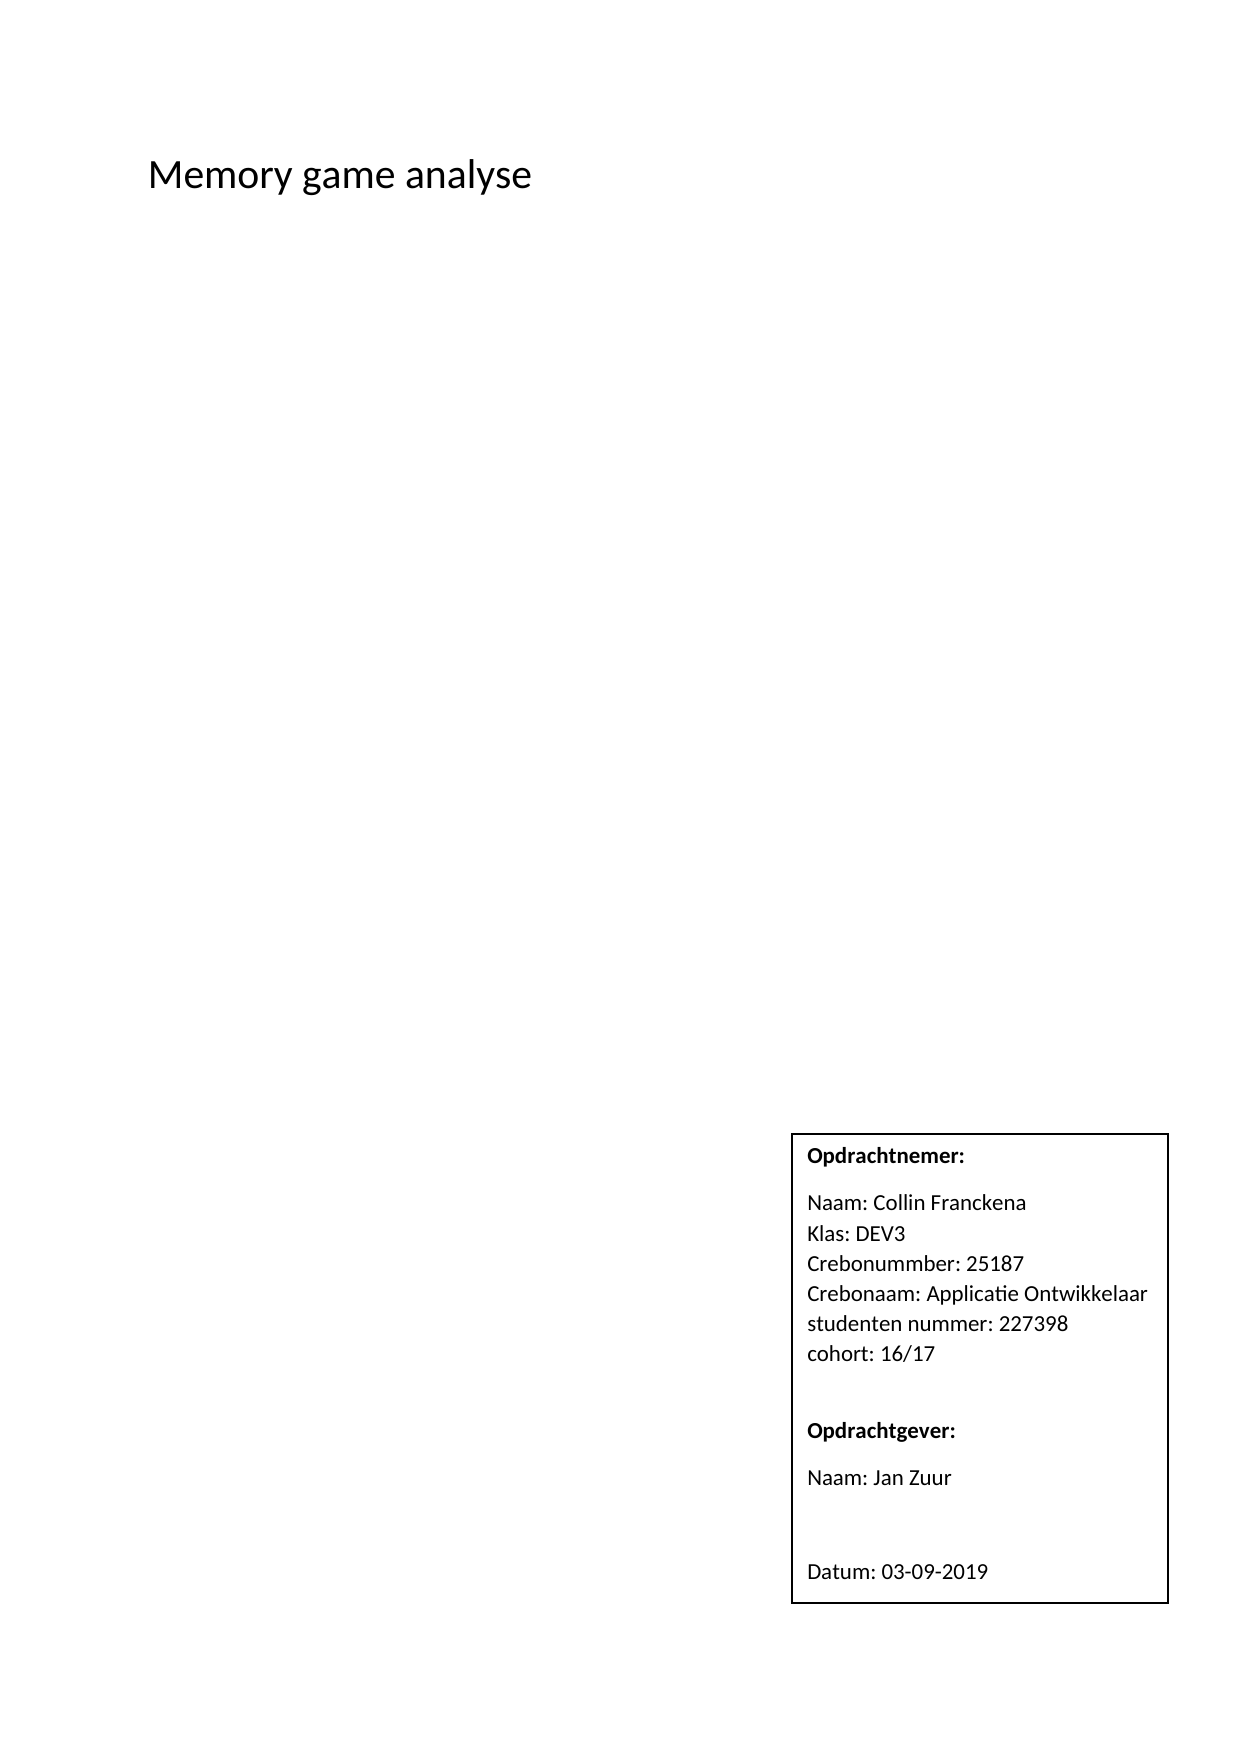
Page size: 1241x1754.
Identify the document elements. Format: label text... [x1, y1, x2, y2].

text Memory game analyse [148, 148, 1093, 198]
